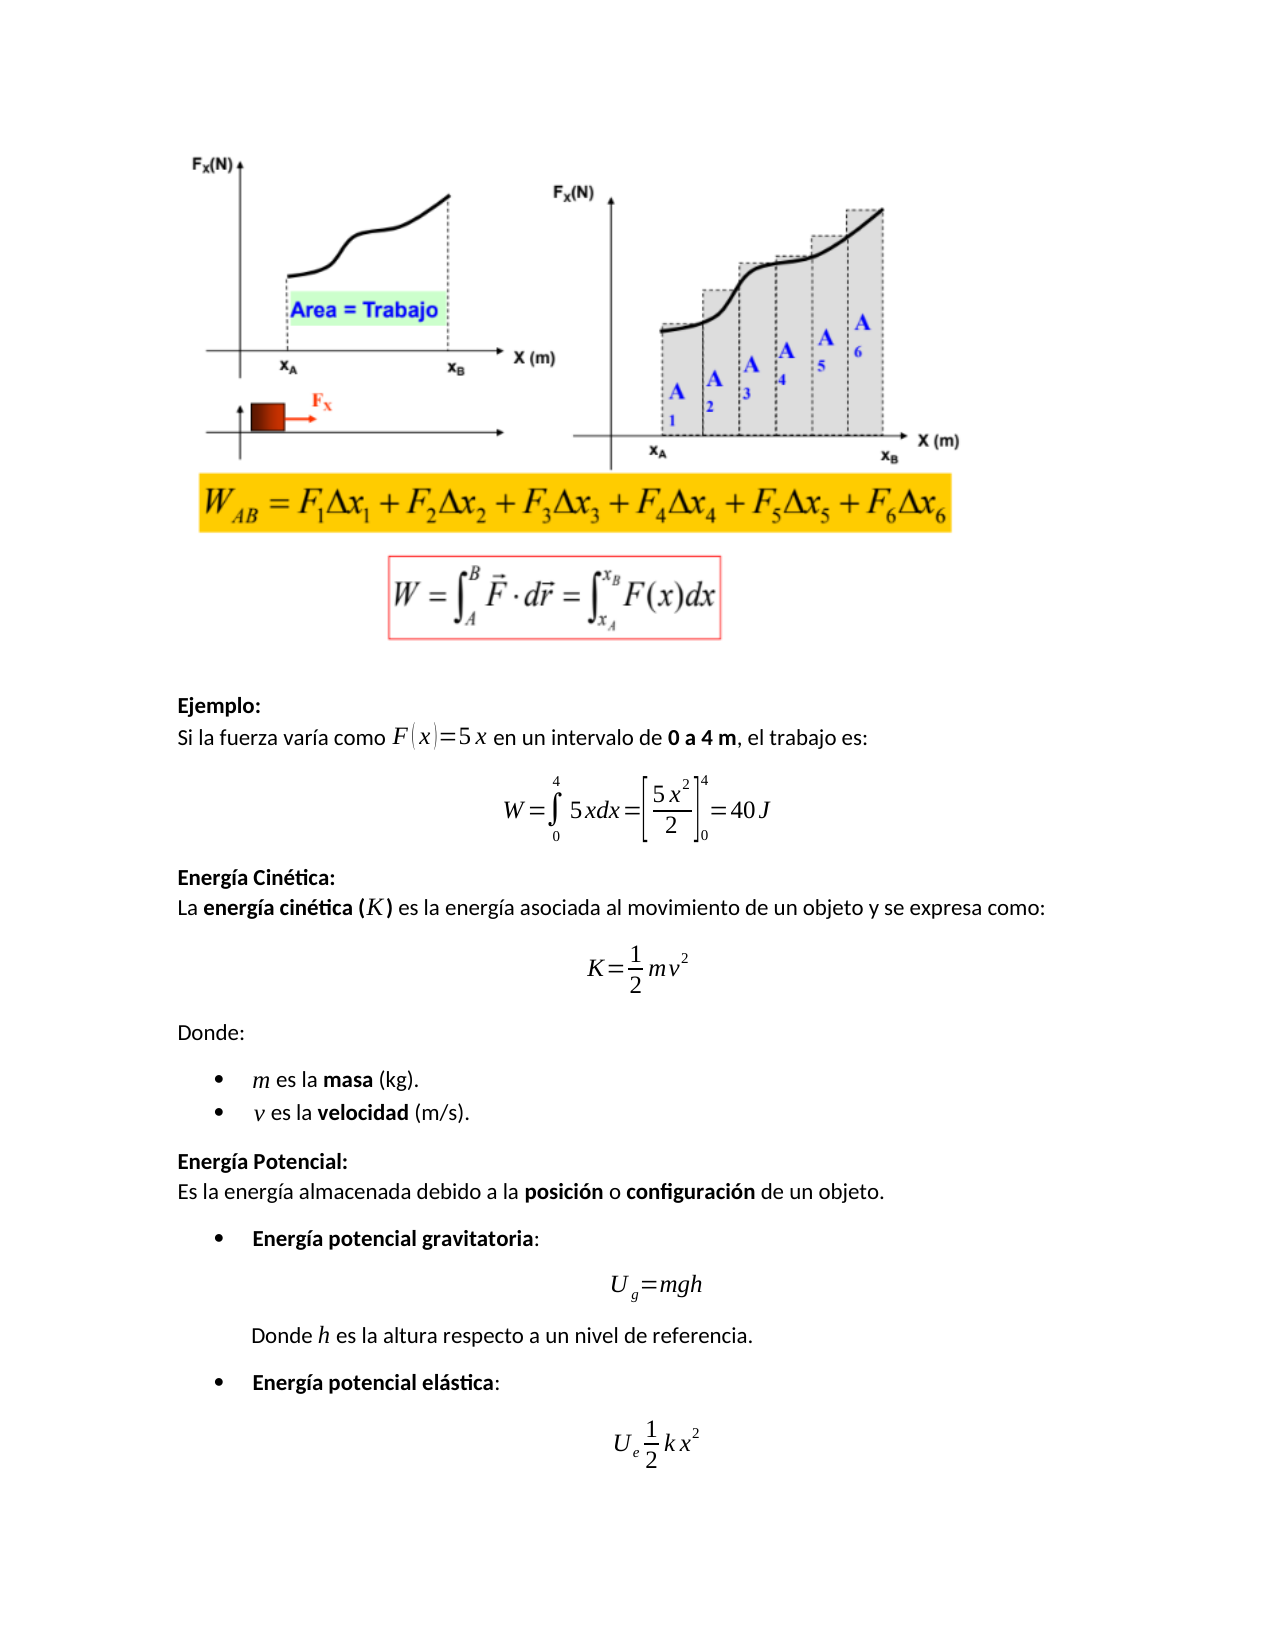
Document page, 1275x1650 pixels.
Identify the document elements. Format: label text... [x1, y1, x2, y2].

list es la masa (kg). [215, 1065, 1098, 1096]
text Energía Cinética: La energía cinética () es la energía asociada al movimiento de un objeto y se expresa como: [177, 863, 1098, 921]
text Energía Potencial: Es la energía almacenada debido a la posición o configuración de un objeto. [177, 1147, 1098, 1205]
text Donde: [177, 1018, 1098, 1046]
picture [177, 147, 971, 673]
text Donde es la altura respecto a un nivel de referencia. [215, 1321, 1098, 1349]
list Energía potencial gravitatoria: [215, 1224, 1098, 1252]
list es la velocidad (m/s). [215, 1098, 1098, 1128]
list Energía potencial elástica: [215, 1368, 1098, 1396]
text Ejemplo: Si la fuerza varía como en un intervalo de 0 a 4 m, el trabajo es: [177, 691, 1098, 752]
